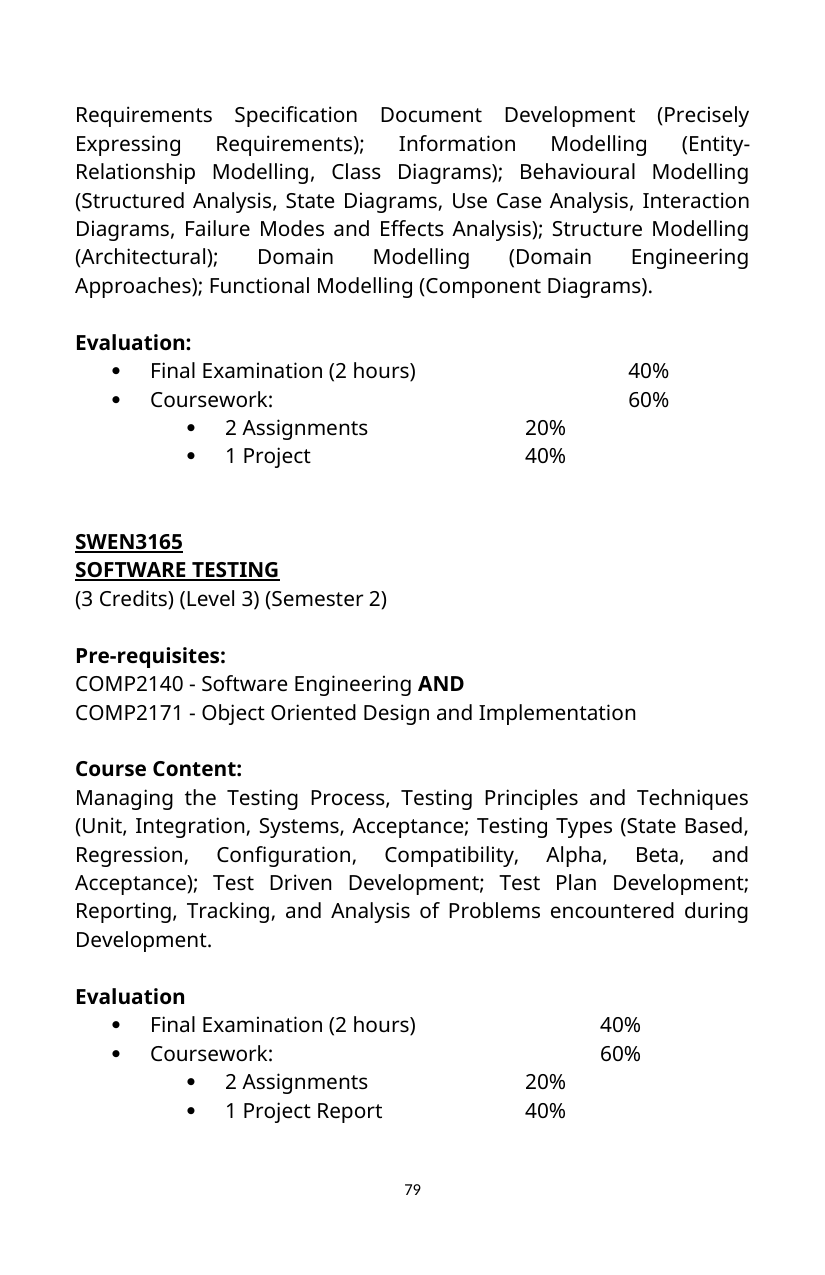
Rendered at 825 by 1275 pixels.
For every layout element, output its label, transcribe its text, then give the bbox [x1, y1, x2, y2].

text Requirements Specification Document Development (Precisely Expressing Requirements); Information Modelling (Entity-Relationship Modelling, Class Diagrams); Behavioural Modelling (Structured Analysis, State Diagrams, Use Case Analysis, Interaction Diagrams, Failure Modes and Effects Analysis); Structure Modelling (Architectural); Domain Modelling (Domain Engineering Approaches); Functional Modelling (Component Diagrams). [75, 100, 750, 299]
list Coursework: 60% [112, 1039, 750, 1067]
text (3 Credits) (Level 3) (Semester 2) [75, 584, 750, 612]
text Evaluation: [75, 328, 750, 356]
list Final Examination (2 hours) 40% [112, 1010, 750, 1039]
text COMP2171 - Object Oriented Design and Implementation [75, 698, 750, 726]
list 2 Assignments 20% [187, 413, 750, 442]
text Evaluation [75, 982, 750, 1010]
list 1 Project Report 40% [187, 1096, 750, 1124]
list 1 Project 40% [187, 442, 750, 470]
text SOFTWARE TESTING [75, 555, 750, 584]
list 2 Assignments 20% [187, 1067, 750, 1096]
text Pre-requisites: [75, 641, 750, 669]
list Final Examination (2 hours) 40% [112, 356, 750, 385]
text COMP2140 - Software Engineering AND [75, 669, 750, 698]
text Course Content: [75, 754, 750, 783]
list Coursework: 60% [112, 385, 750, 413]
text SWEN3165 [75, 527, 750, 555]
text Managing the Testing Process, Testing Principles and Techniques (Unit, Integration, Systems, Acceptance; Testing Types (State Based, Regression, Configuration, Compatibility, Alpha, Beta, and Acceptance); Test Driven Development; Test Plan Development; Reporting, Tracking, and Analysis of Problems encountered during Development. [75, 783, 750, 953]
